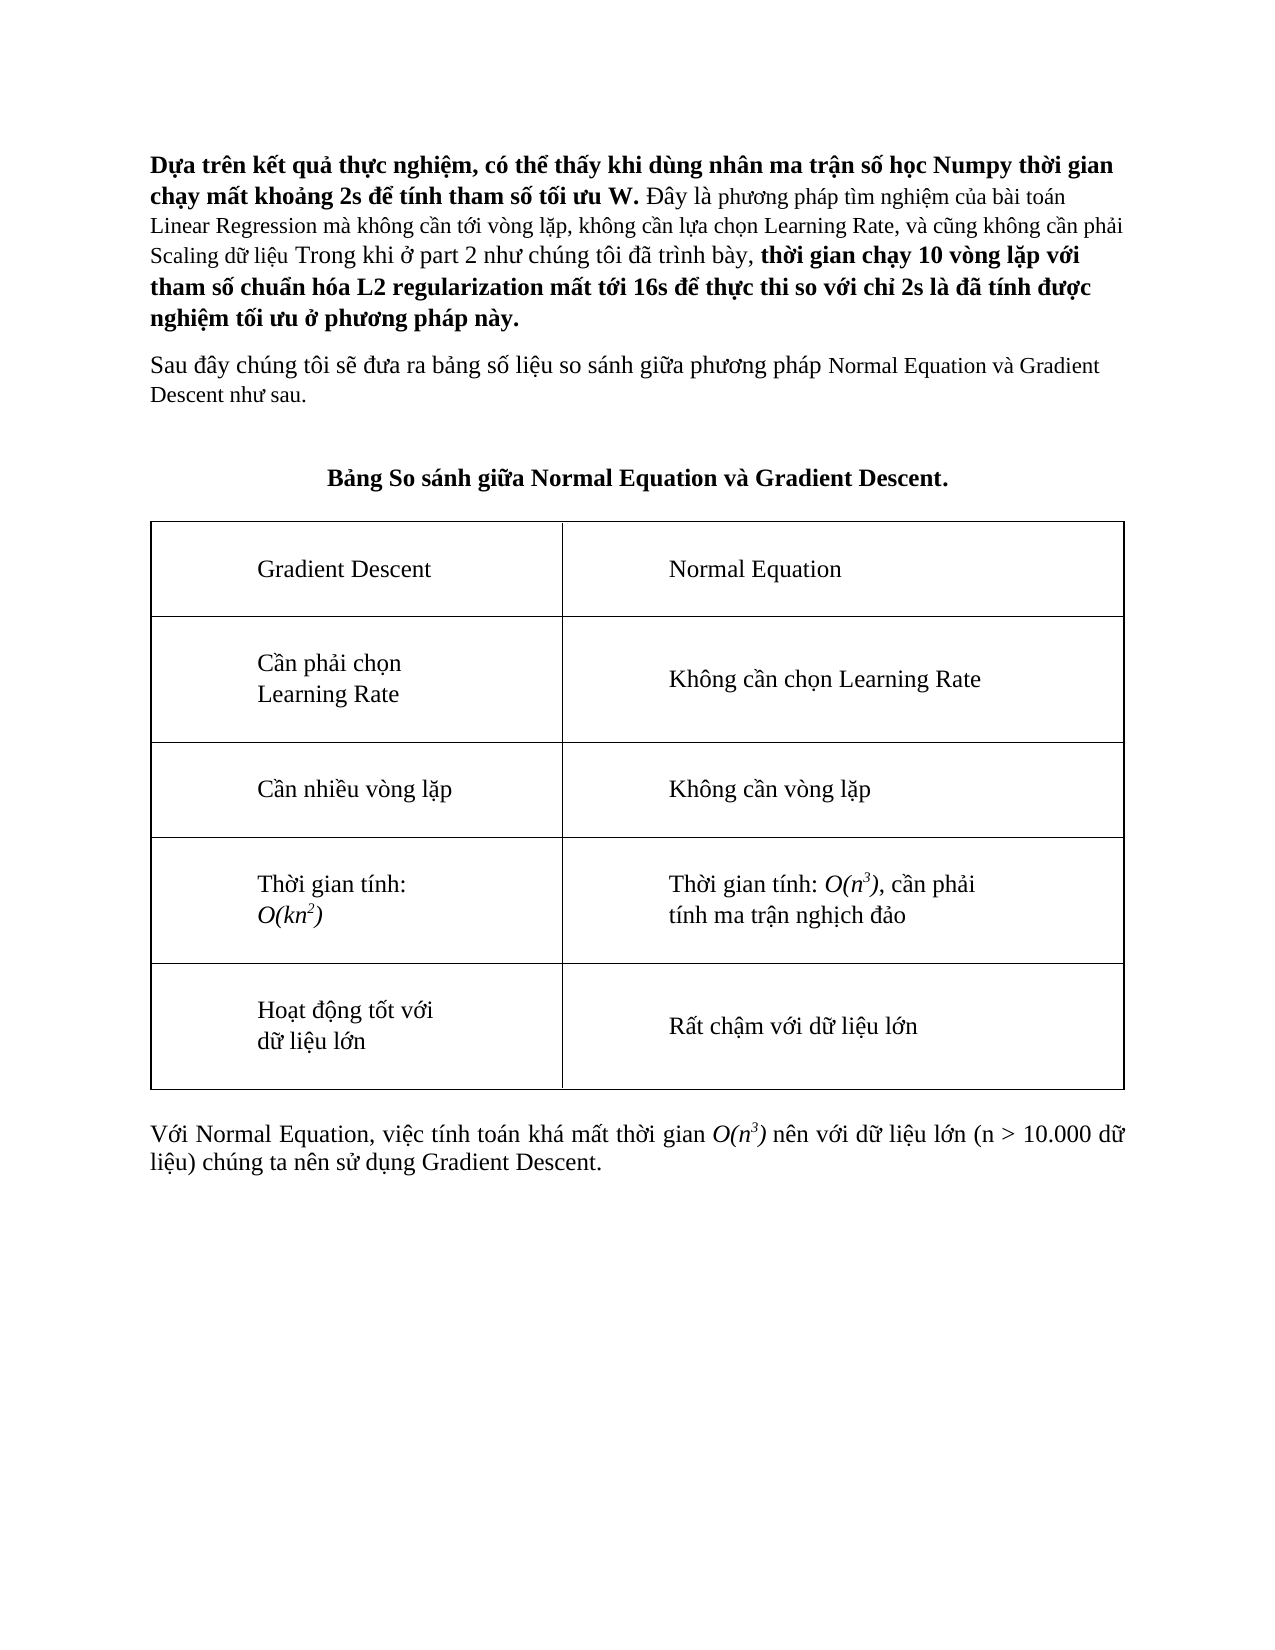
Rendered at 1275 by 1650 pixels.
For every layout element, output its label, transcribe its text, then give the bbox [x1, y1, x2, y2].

table_cell Thời gian tính: O(n3), cần phải tính ma trận nghịch đảo [563, 838, 1123, 962]
table_cell Không cần chọn Learning Rate [563, 617, 1123, 742]
table_cell Cần phải chọn Learning Rate [152, 617, 562, 742]
table_header Gradient Descent [152, 522, 562, 616]
table_header Normal Equation [563, 522, 1123, 616]
table_cell Cần nhiều vòng lặp [152, 743, 562, 837]
table_cell Rất chậm với dữ liệu lớn [563, 964, 1123, 1088]
text Với Normal Equation, việc tính toán khá mất thời gian O(n3) nên với dữ liệu lớn (n > 10.000 dữ liệu) chúng ta nên sử dụng Gradient Descent. [150, 1119, 1125, 1176]
text Sau đây chúng tôi sẽ đưa ra bảng số liệu so sánh giữa phương pháp Normal Equation và Gradient Descent như sau. [150, 350, 1125, 407]
text Dựa trên kết quả thực nghiệm, có thể thấy khi dùng nhân ma trận số học Numpy thời gian chạy mất khoảng 2s để tính tham số tối ưu W. Đây là phương pháp tìm nghiệm của bài toán Linear Regression mà không cần tới vòng lặp, không cần lựa chọn Learning Rate, và cũng không cần phải Scaling dữ liệu Trong khi ở part 2 như chúng tôi đã trình bày, thời gian chạy 10 vòng lặp với tham số chuẩn hóa L2 regularization mất tới 16s để thực thi so với chỉ 2s là đã tính được nghiệm tối ưu ở phương pháp này. [150, 150, 1125, 331]
table_cell Không cần vòng lặp [563, 743, 1123, 837]
table_cell Hoạt động tốt với dữ liệu lớn [152, 964, 562, 1088]
text Bảng So sánh giữa Normal Equation và Gradient Descent. [150, 463, 1125, 492]
table_cell Thời gian tính: O(kn2) [152, 838, 562, 962]
